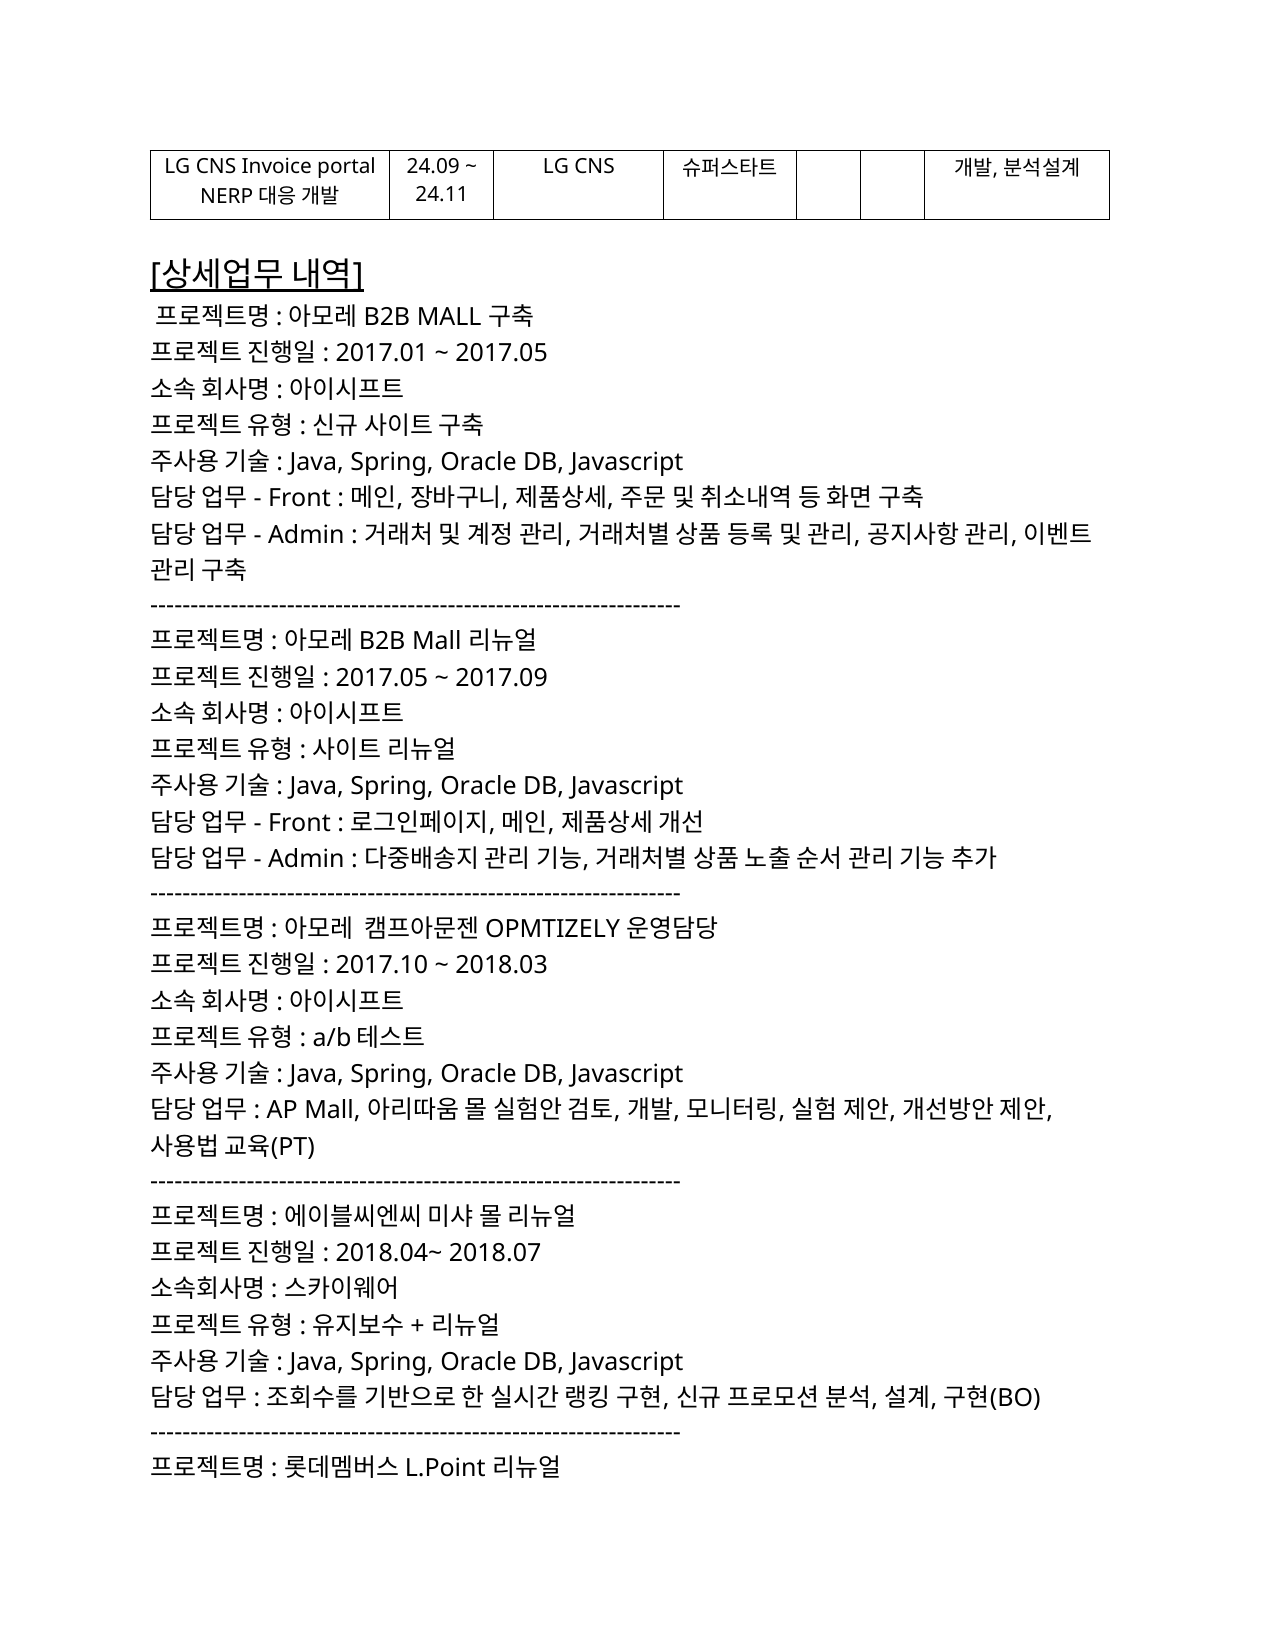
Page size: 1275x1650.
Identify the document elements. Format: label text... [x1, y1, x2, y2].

table_cell LG CNS Invoice portal NERP 대응 개발 [151, 151, 389, 219]
text 주사용 기술 : Java, Spring, Oracle DB, Javascript [150, 1053, 1125, 1090]
text 프로젝트 진행일 : 2017.01 ~ 2017.05 [150, 333, 1125, 369]
text 소속 회사명 : 아이시프트 [150, 369, 1125, 405]
text 담당 업무 : AP Mall, 아리따움 몰 실험안 검토, 개발, 모니터링, 실험 제안, 개선방안 제안, 사용법 교육(PT) [150, 1090, 1125, 1162]
text ------------------------------------------------------------------ [150, 1414, 1125, 1448]
text 주사용 기술 : Java, Spring, Oracle DB, Javascript [150, 442, 1125, 478]
text ------------------------------------------------------------------ [150, 587, 1125, 621]
table_cell 24.09 ~ 24.11 [390, 151, 493, 219]
text 담당 업무 - Admin : 다중배송지 관리 기능, 거래처별 상품 노출 순서 관리 기능 추가 [150, 838, 1125, 874]
text 프로젝트명 : 아모레 B2B MALL 구축 [150, 297, 1125, 333]
table_cell 슈퍼스타트 [664, 151, 796, 219]
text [150, 1341, 1125, 1378]
text 프로젝트명 : 롯데멤버스 L.Point 리뉴얼 [150, 1448, 1125, 1484]
table_cell LG CNS [494, 151, 663, 219]
text 프로젝트명 : 에이블씨엔씨 미샤 몰 리뉴얼 [150, 1196, 1125, 1233]
text ------------------------------------------------------------------ [150, 874, 1125, 908]
text 담당 업무 : 조회수를 기반으로 한 실시간 랭킹 구현, 신규 프로모션 분석, 설계, 구현(BO) [150, 1378, 1125, 1414]
text 프로젝트명 : 아모레 캠프아문젠 OPMTIZELY 운영담당 [150, 908, 1125, 945]
text 프로젝트 진행일 : 2018.04~ 2018.07 [150, 1233, 1125, 1269]
table_cell [797, 151, 860, 219]
table_cell [861, 151, 924, 219]
text 프로젝트 유형 : 신규 사이트 구축 [150, 405, 1125, 442]
text 소속회사명 : 스카이웨어 [150, 1269, 1125, 1305]
text 담당 업무 - Front : 로그인페이지, 메인, 제품상세 개선 [150, 802, 1125, 838]
text ------------------------------------------------------------------ [150, 1162, 1125, 1196]
text 프로젝트 유형 : 사이트 리뉴얼 [150, 729, 1125, 766]
text 소속 회사명 : 아이시프트 [150, 981, 1125, 1017]
text 주사용 기술 : Java, Spring, Oracle DB, Javascript [150, 766, 1125, 802]
text 프로젝트 유형 : 유지보수 + 리뉴얼 [150, 1305, 1125, 1341]
text 프로젝트 진행일 : 2017.10 ~ 2018.03 [150, 945, 1125, 981]
text 프로젝트 진행일 : 2017.05 ~ 2017.09 [150, 657, 1125, 693]
text 프로젝트명 : 아모레 B2B Mall 리뉴얼 [150, 621, 1125, 657]
text 담당 업무 - Front : 메인, 장바구니, 제품상세, 주문 및 취소내역 등 화면 구축 [150, 478, 1125, 514]
text 프로젝트 유형 : a/b테스트 [150, 1017, 1125, 1053]
text 소속 회사명 : 아이시프트 [150, 693, 1125, 729]
table_cell 개발, 분석설계 [925, 151, 1109, 219]
text [상세업무 내역] [150, 248, 1125, 297]
text 담당 업무 - Admin : 거래처 및 계정 관리, 거래처별 상품 등록 및 관리, 공지사항 관리, 이벤트 관리 구축 [150, 514, 1125, 587]
